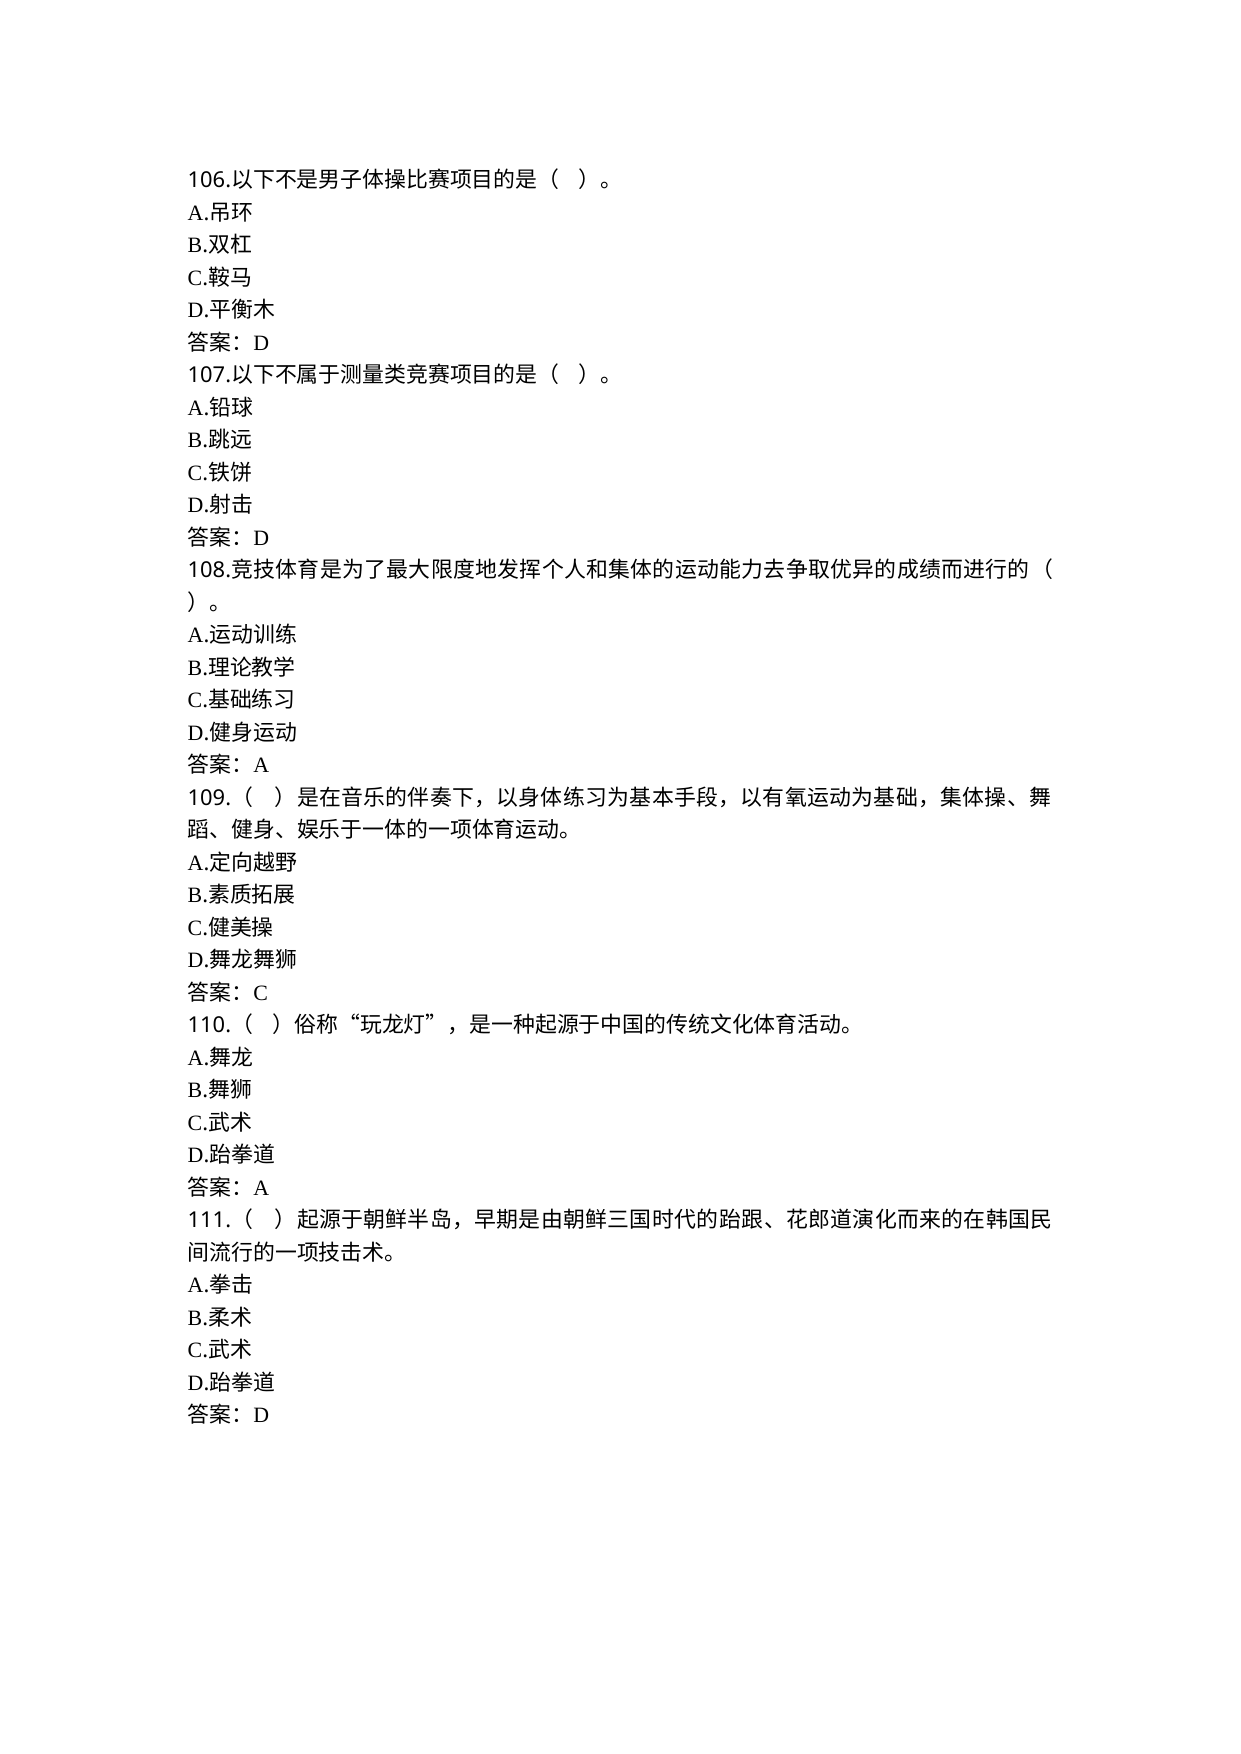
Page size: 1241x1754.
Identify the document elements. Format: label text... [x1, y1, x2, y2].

text C.基础练习 [187, 682, 1053, 714]
text D.健身运动 [187, 714, 1053, 747]
text C.铁饼 [187, 454, 1053, 487]
text A.拳击 [187, 1267, 1053, 1299]
text 106.以下不是男子体操比赛项目的是（ ）。 [187, 162, 1053, 194]
text A.铅球 [187, 389, 1053, 422]
text A.定向越野 [187, 844, 1053, 877]
text A.吊环 [187, 194, 1053, 227]
text B.素质拓展 [187, 877, 1053, 909]
text B.跳远 [187, 422, 1053, 454]
text C.武术 [187, 1104, 1053, 1137]
text A.舞龙 [187, 1039, 1053, 1072]
text D.射击 [187, 487, 1053, 519]
text 答案：C [187, 974, 1053, 1007]
text 107.以下不属于测量类竞赛项目的是（ ）。 [187, 357, 1053, 389]
text 答案：A [187, 747, 1053, 779]
text 答案：D [187, 519, 1053, 552]
text 109.（ ）是在音乐的伴奏下，以身体练习为基本手段，以有氧运动为基础，集体操、舞蹈、健身、娱乐于一体的一项体育运动。 [187, 779, 1053, 844]
text B.双杠 [187, 227, 1053, 259]
text A.运动训练 [187, 617, 1053, 649]
text D.跆拳道 [187, 1137, 1053, 1169]
text 110.（ ）俗称“玩龙灯”，是一种起源于中国的传统文化体育活动。 [187, 1007, 1053, 1039]
text 111.（ ）起源于朝鲜半岛，早期是由朝鲜三国时代的跆跟、花郎道演化而来的在韩国民间流行的一项技击术。 [187, 1202, 1053, 1267]
text 108.竞技体育是为了最大限度地发挥个人和集体的运动能力去争取优异的成绩而进行的（ ）。 [187, 552, 1053, 617]
text D.舞龙舞狮 [187, 942, 1053, 974]
text B.柔术 [187, 1299, 1053, 1332]
text C.武术 [187, 1332, 1053, 1364]
text B.理论教学 [187, 649, 1053, 682]
text D.平衡木 [187, 292, 1053, 324]
text C.鞍马 [187, 259, 1053, 292]
text 答案：D [187, 324, 1053, 357]
text D.跆拳道 [187, 1364, 1053, 1397]
text C.健美操 [187, 909, 1053, 942]
text B.舞狮 [187, 1072, 1053, 1104]
text 答案：A [187, 1169, 1053, 1202]
text 答案：D [187, 1397, 1053, 1429]
